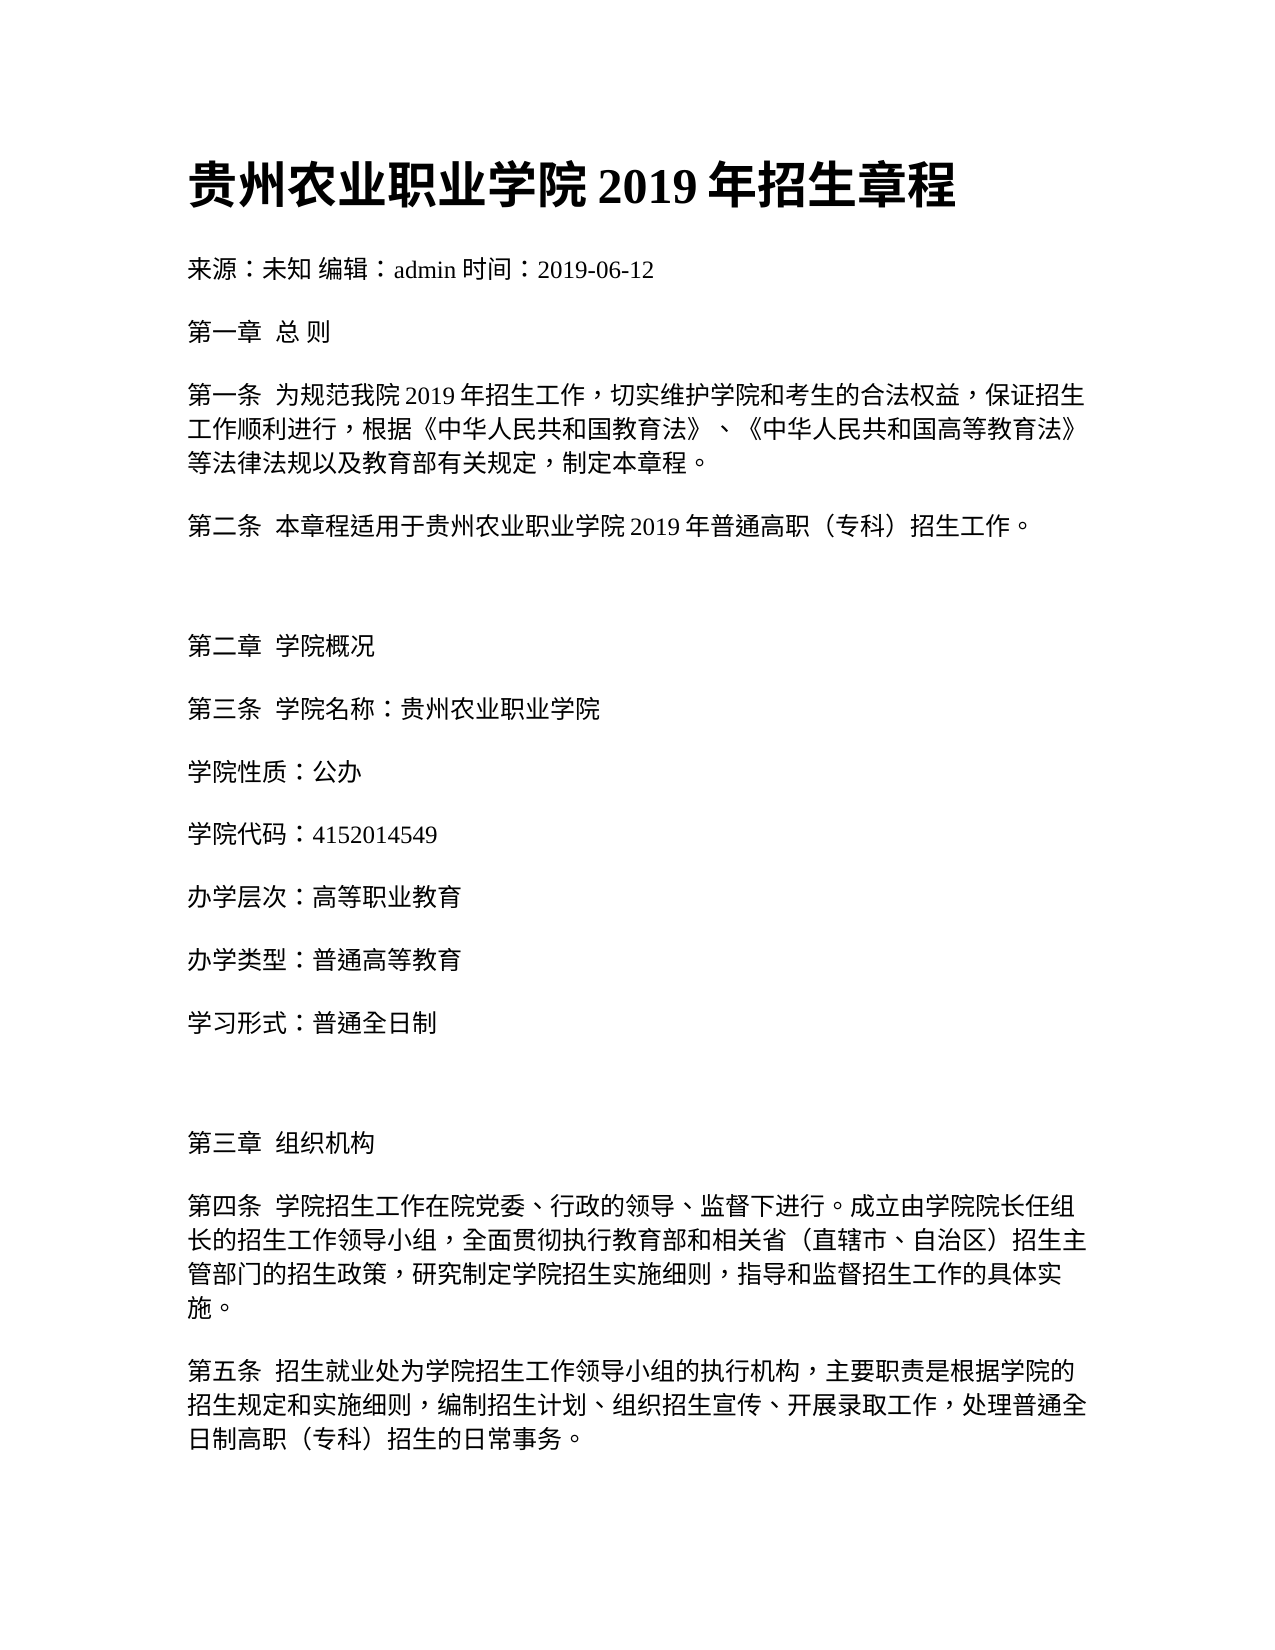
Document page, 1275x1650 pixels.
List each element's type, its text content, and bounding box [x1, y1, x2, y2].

subtitle 贵州农业职业学院2019年招生章程 [187, 150, 1087, 218]
text 第三章 组织机构 [187, 1126, 1087, 1160]
text 学院性质：公办 [187, 754, 1087, 788]
text 学习形式：普通全日制 [187, 1005, 1087, 1039]
text 办学层次：高等职业教育 [187, 880, 1087, 914]
text 第二条 本章程适用于贵州农业职业学院2019年普通高职（专科）招生工作。 [187, 508, 1087, 542]
text 来源：未知 编辑：admin 时间：2019-06-12 [187, 252, 1087, 286]
text 办学类型：普通高等教育 [187, 943, 1087, 977]
text 学院代码：4152014549 [187, 817, 1087, 851]
text 第一章 总 则 [187, 314, 1087, 348]
text 第四条 学院招生工作在院党委、行政的领导、监督下进行。成立由学院院长任组长的招生工作领导小组，全面贯彻执行教育部和相关省（直辖市、自治区）招生主管部门的招生政策，研究制定学院招生实施细则，指导和监督招生工作的具体实施。 [187, 1188, 1087, 1325]
text 第三条 学院名称：贵州农业职业学院 [187, 691, 1087, 725]
text 第一条 为规范我院2019年招生工作，切实维护学院和考生的合法权益，保证招生工作顺利进行，根据《中华人民共和国教育法》、《中华人民共和国高等教育法》等法律法规以及教育部有关规定，制定本章程。 [187, 377, 1087, 479]
text 第二章 学院概况 [187, 628, 1087, 663]
text 第五条 招生就业处为学院招生工作领导小组的执行机构，主要职责是根据学院的招生规定和实施细则，编制招生计划、组织招生宣传、开展录取工作，处理普通全日制高职（专科）招生的日常事务。 [187, 1353, 1087, 1456]
